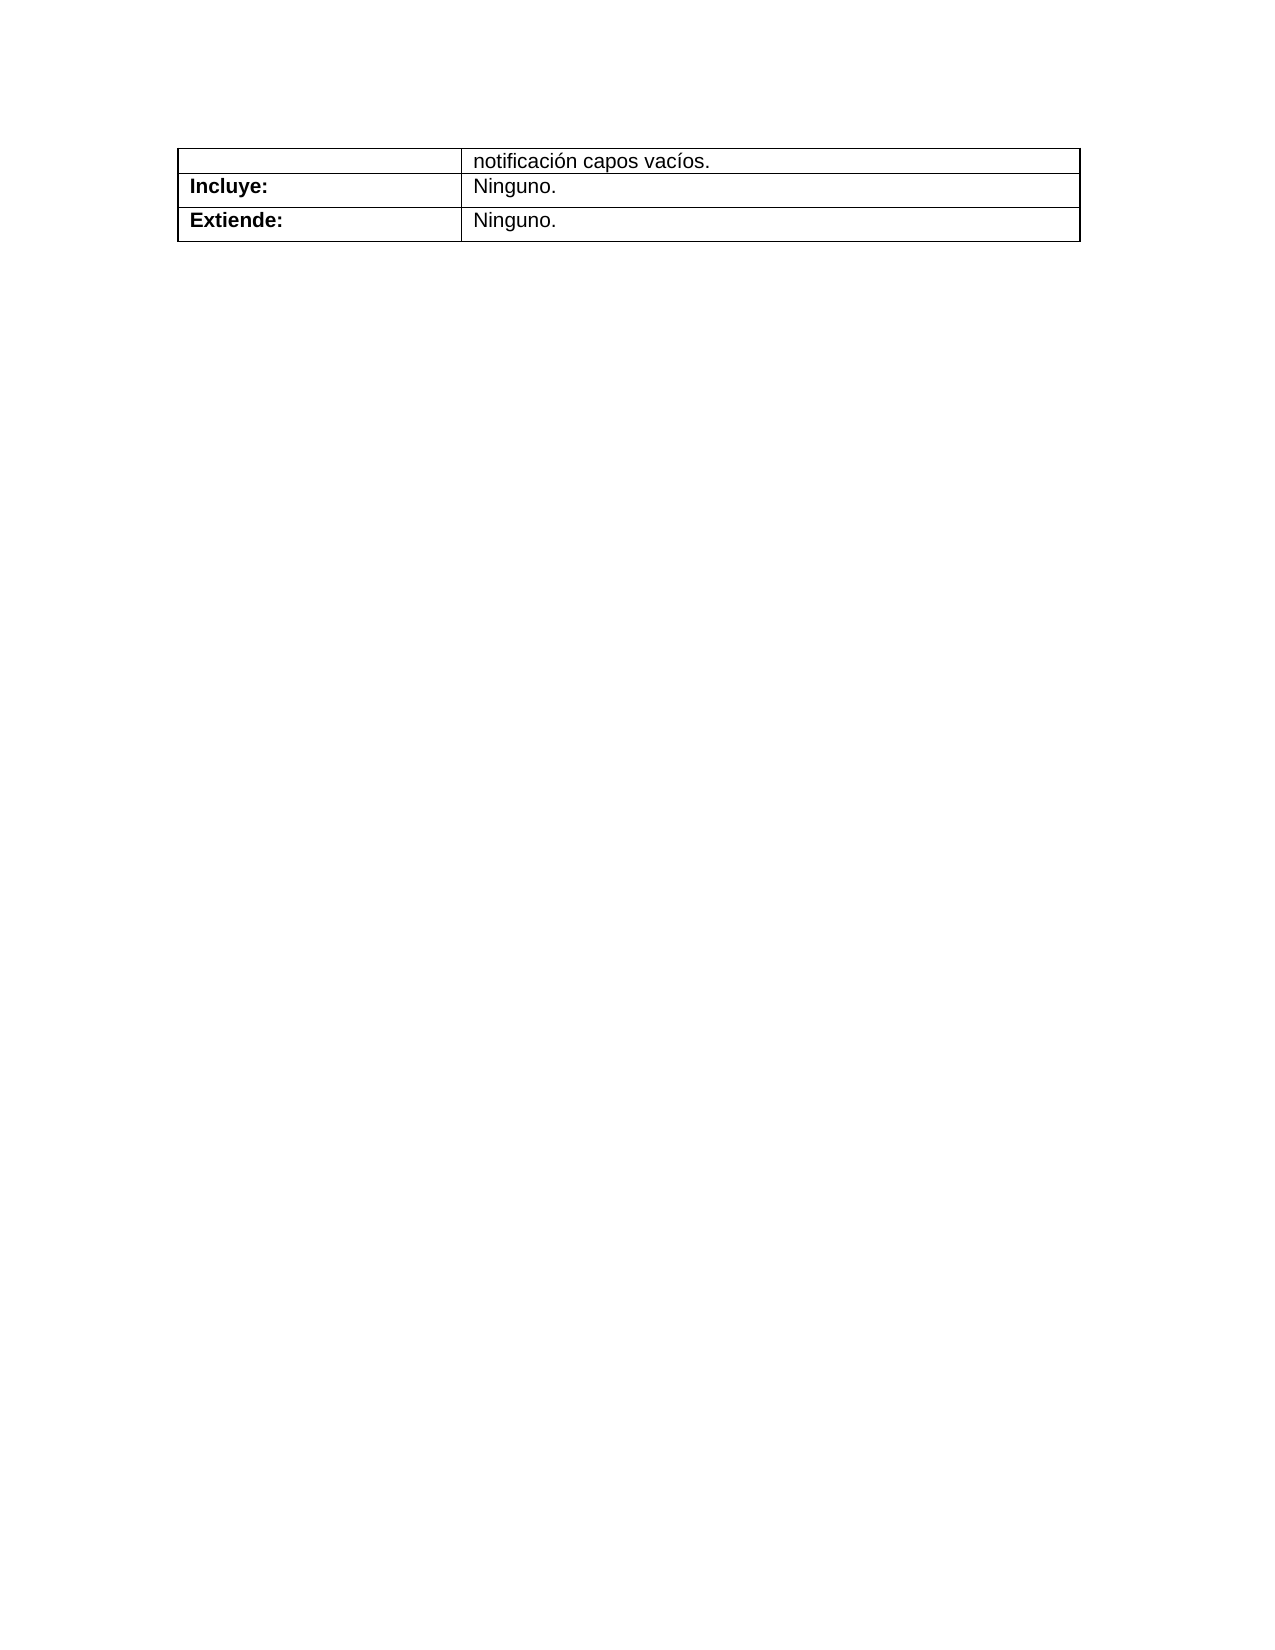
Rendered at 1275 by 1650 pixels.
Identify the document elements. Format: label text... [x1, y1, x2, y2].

table_cell Ninguno. [462, 174, 1079, 207]
table_cell Extiende: [179, 208, 461, 241]
table_cell Ninguno. [462, 208, 1079, 241]
table_cell Incluye: [179, 174, 461, 207]
table_cell Salidas: [179, 149, 461, 173]
